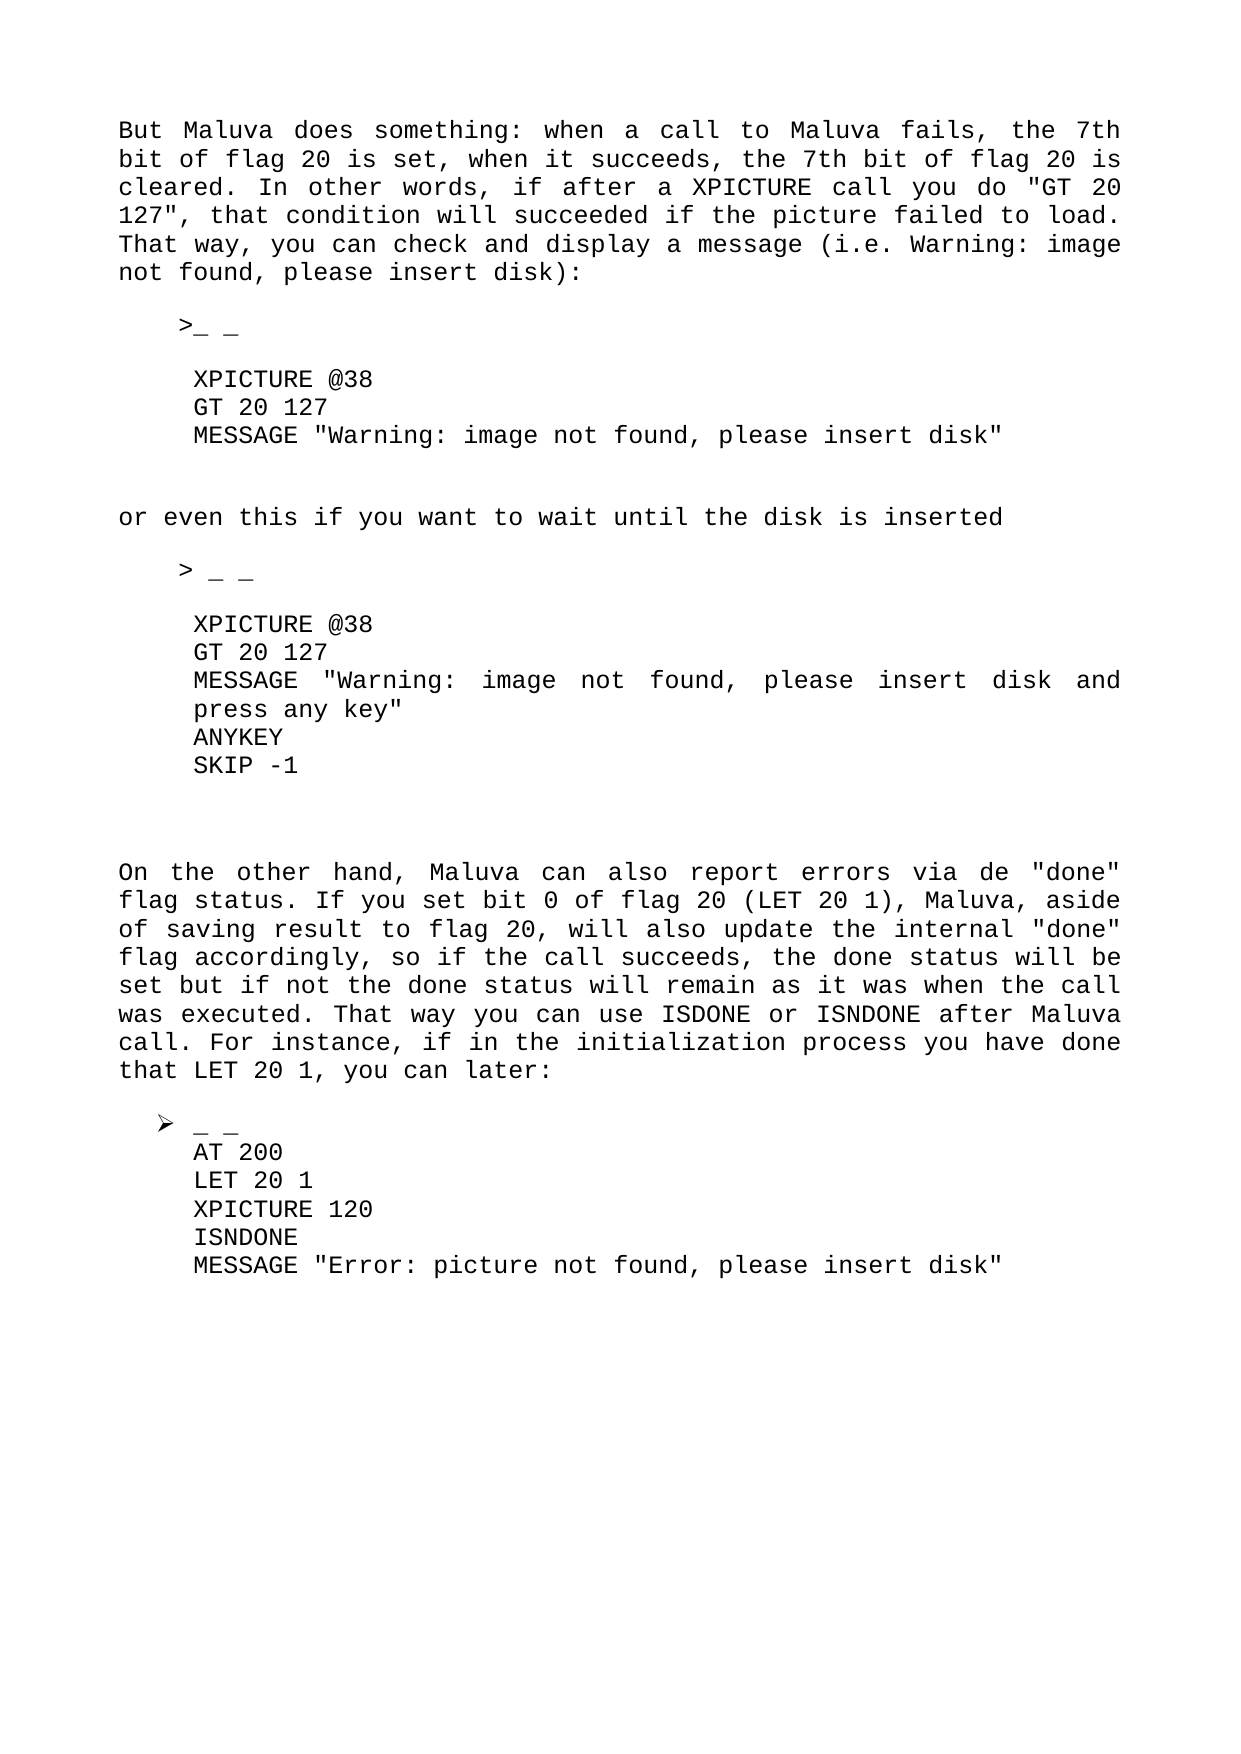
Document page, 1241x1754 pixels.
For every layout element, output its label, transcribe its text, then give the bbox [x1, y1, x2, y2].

text But Maluva does something: when a call to Maluva fails, the 7th bit of flag 20 is set, when it succeeds, the 7th bit of flag 20 is cleared. In other words, if after a XPICTURE call you do "GT 20 127", that condition will succeeded if the picture failed to load. That way, you can check and display a message (i.e. Warning: image not found, please insert disk): [118, 118, 1122, 288]
list ISNDONE [193, 1225, 1122, 1253]
list ANYKEY [193, 725, 1122, 753]
list MESSAGE "Error: picture not found, please insert disk" [193, 1253, 1122, 1281]
text >_ _ [118, 313, 1122, 341]
list _ _ [156, 1111, 1122, 1140]
text > _ _ [118, 558, 1122, 586]
list MESSAGE "Warning: image not found, please insert disk" [193, 423, 1122, 451]
list AT 200 [193, 1140, 1122, 1168]
list SKIP -1 [193, 753, 1122, 781]
list LET 20 1 [193, 1168, 1122, 1196]
list MESSAGE "Warning: image not found, please insert disk and press any key" [193, 668, 1122, 725]
list XPICTURE @38 [193, 611, 1122, 640]
text On the other hand, Maluva can also report errors via de "done" flag status. If you set bit 0 of flag 20 (LET 20 1), Maluva, aside of saving result to flag 20, will also update the internal "done" flag accordingly, so if the call succeeds, the done status will be set but if not the done status will remain as it was when the call was executed. That way you can use ISDONE or ISNDONE after Maluva call. For instance, if in the initialization process you have done that LET 20 1, you can later: [118, 860, 1122, 1086]
text or even this if you want to wait until the disk is inserted [118, 505, 1122, 533]
list GT 20 127 [193, 640, 1122, 668]
list XPICTURE @38 [193, 366, 1122, 395]
list XPICTURE 120 [193, 1196, 1122, 1225]
list GT 20 127 [193, 395, 1122, 423]
